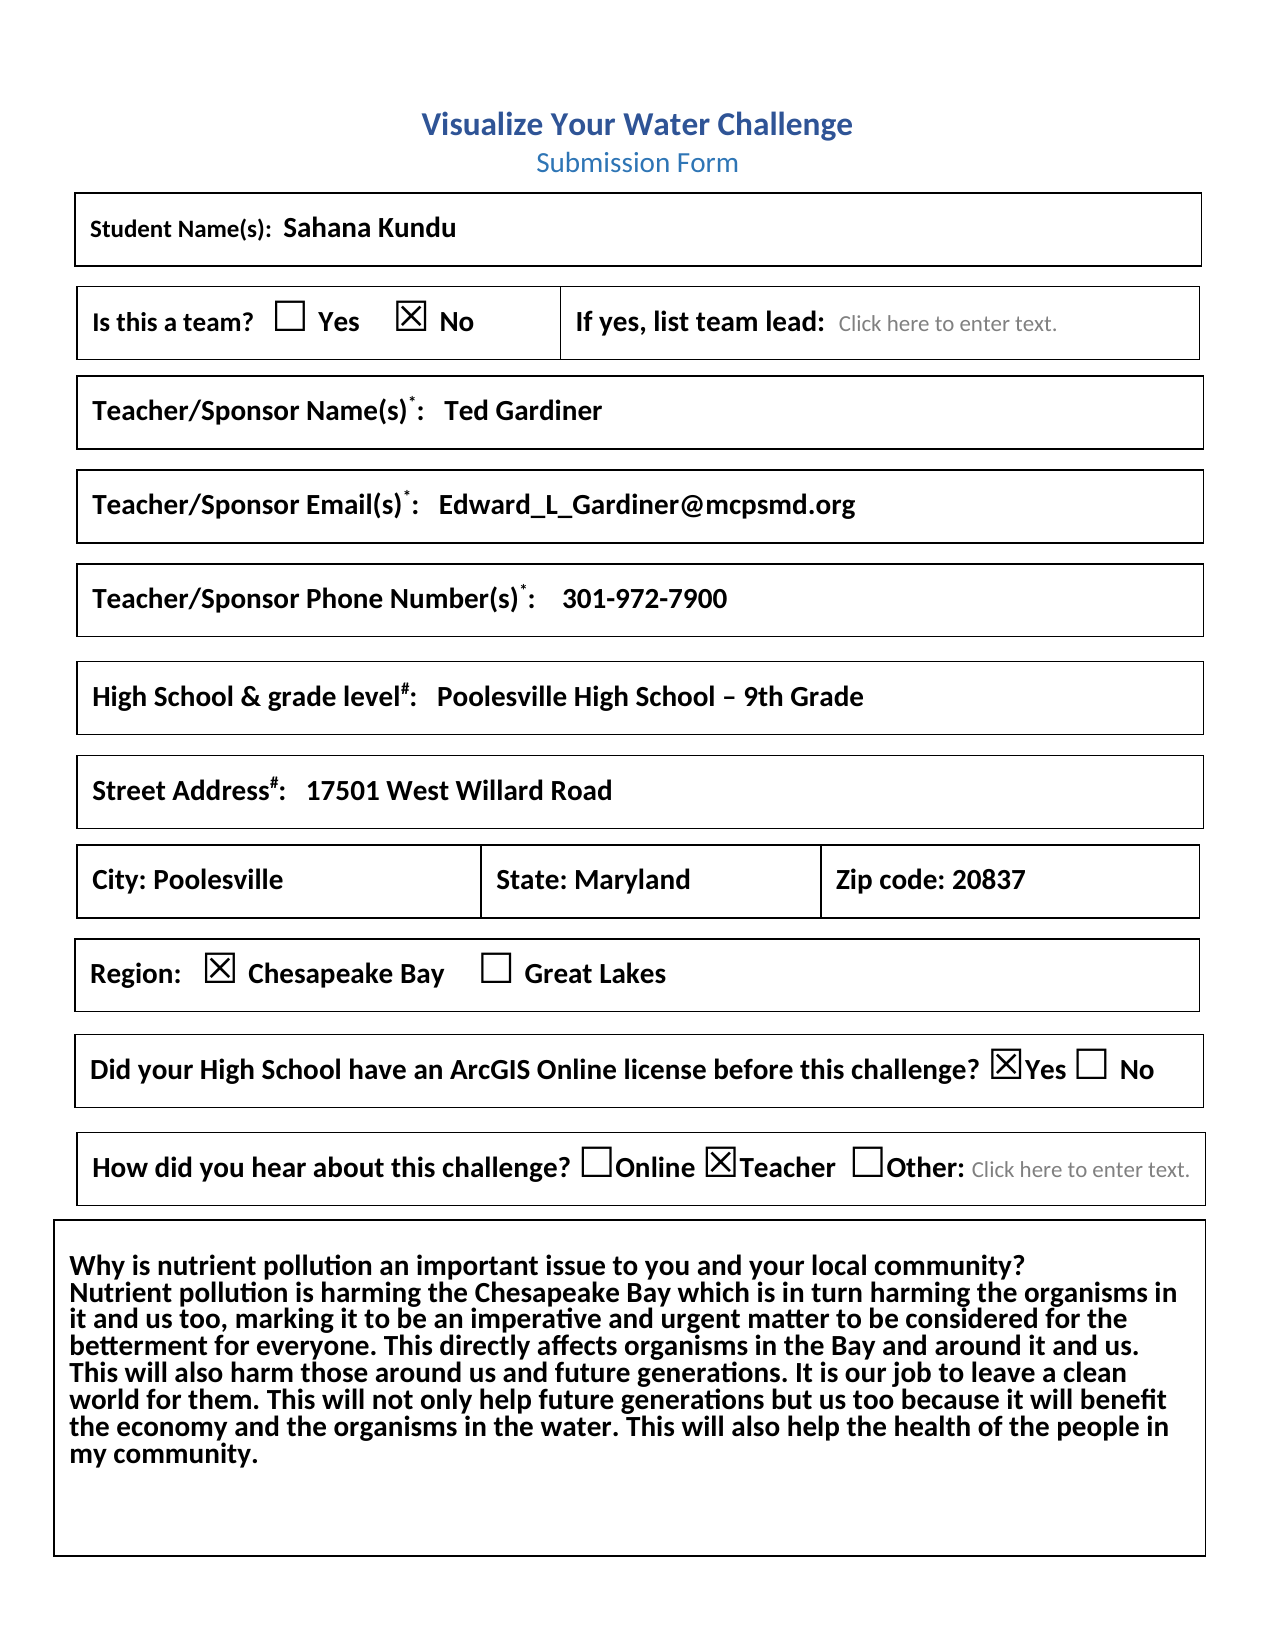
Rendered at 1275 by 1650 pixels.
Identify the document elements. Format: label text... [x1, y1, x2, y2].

subtitle Visualize Your Water Challenge [75, 103, 1200, 144]
subtitle Submission Form [75, 144, 1200, 179]
